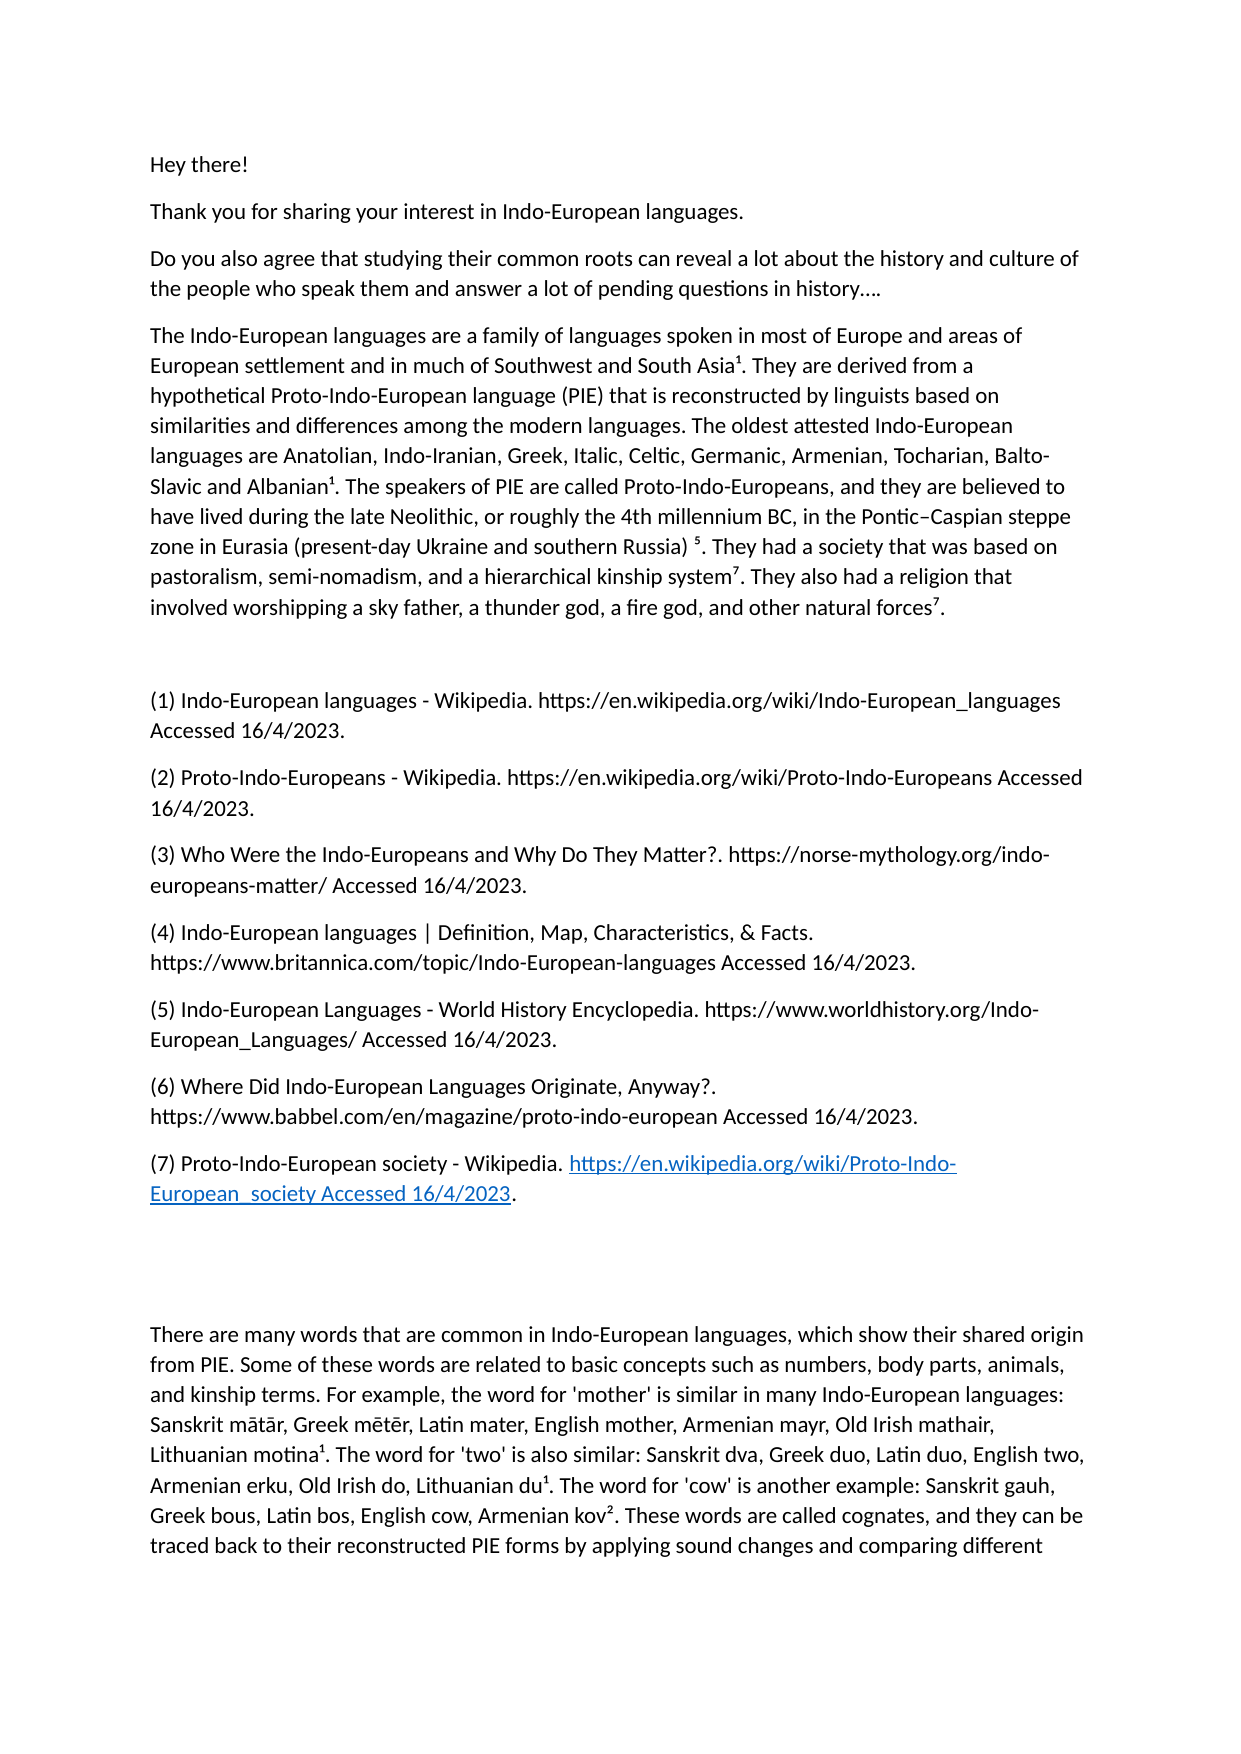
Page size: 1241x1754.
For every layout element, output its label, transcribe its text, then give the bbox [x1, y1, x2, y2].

text Do you also agree that studying their common roots can reveal a lot about the history and culture of the people who speak them and answer a lot of pending questions in history…. [150, 244, 1090, 302]
text (3) Who Were the Indo-Europeans and Why Do They Matter?. https://norse-mythology.org/indo-europeans-matter/ Accessed 16/4/2023. [150, 841, 1090, 899]
text (5) Indo-European Languages - World History Encyclopedia. https://www.worldhistory.org/Indo-European_Languages/ Accessed 16/4/2023. [150, 995, 1090, 1053]
text (6) Where Did Indo-European Languages Originate, Anyway?. https://www.babbel.com/en/magazine/proto-indo-european Accessed 16/4/2023. [150, 1072, 1090, 1130]
text (1) Indo-European languages - Wikipedia. https://en.wikipedia.org/wiki/Indo-European_languages Accessed 16/4/2023. [150, 686, 1090, 745]
text (4) Indo-European languages | Definition, Map, Characteristics, & Facts. https://www.britannica.com/topic/Indo-European-languages Accessed 16/4/2023. [150, 918, 1090, 976]
text Thank you for sharing your interest in Indo-European languages. [150, 197, 1090, 225]
text The Indo-European languages are a family of languages spoken in most of Europe and areas of European settlement and in much of Southwest and South Asia¹. They are derived from a hypothetical Proto-Indo-European language (PIE) that is reconstructed by linguists based on similarities and differences among the modern languages. The oldest attested Indo-European languages are Anatolian, Indo-Iranian, Greek, Italic, Celtic, Germanic, Armenian, Tocharian, Balto-Slavic and Albanian¹. The speakers of PIE are called Proto-Indo-Europeans, and they are believed to have lived during the late Neolithic, or roughly the 4th millennium BC, in the Pontic–Caspian steppe zone in Eurasia (present-day Ukraine and southern Russia) ⁵. They had a society that was based on pastoralism, semi-nomadism, and a hierarchical kinship system⁷. They also had a religion that involved worshipping a sky father, a thunder god, a fire god, and other natural forces⁷. [150, 321, 1090, 621]
text Hey there! [150, 150, 1090, 178]
text (2) Proto-Indo-Europeans - Wikipedia. https://en.wikipedia.org/wiki/Proto-Indo-Europeans Accessed 16/4/2023. [150, 763, 1090, 822]
text (7) Proto-Indo-European society - Wikipedia. https://en.wikipedia.org/wiki/Proto-Indo-European_society Accessed 16/4/2023. [150, 1149, 1090, 1207]
